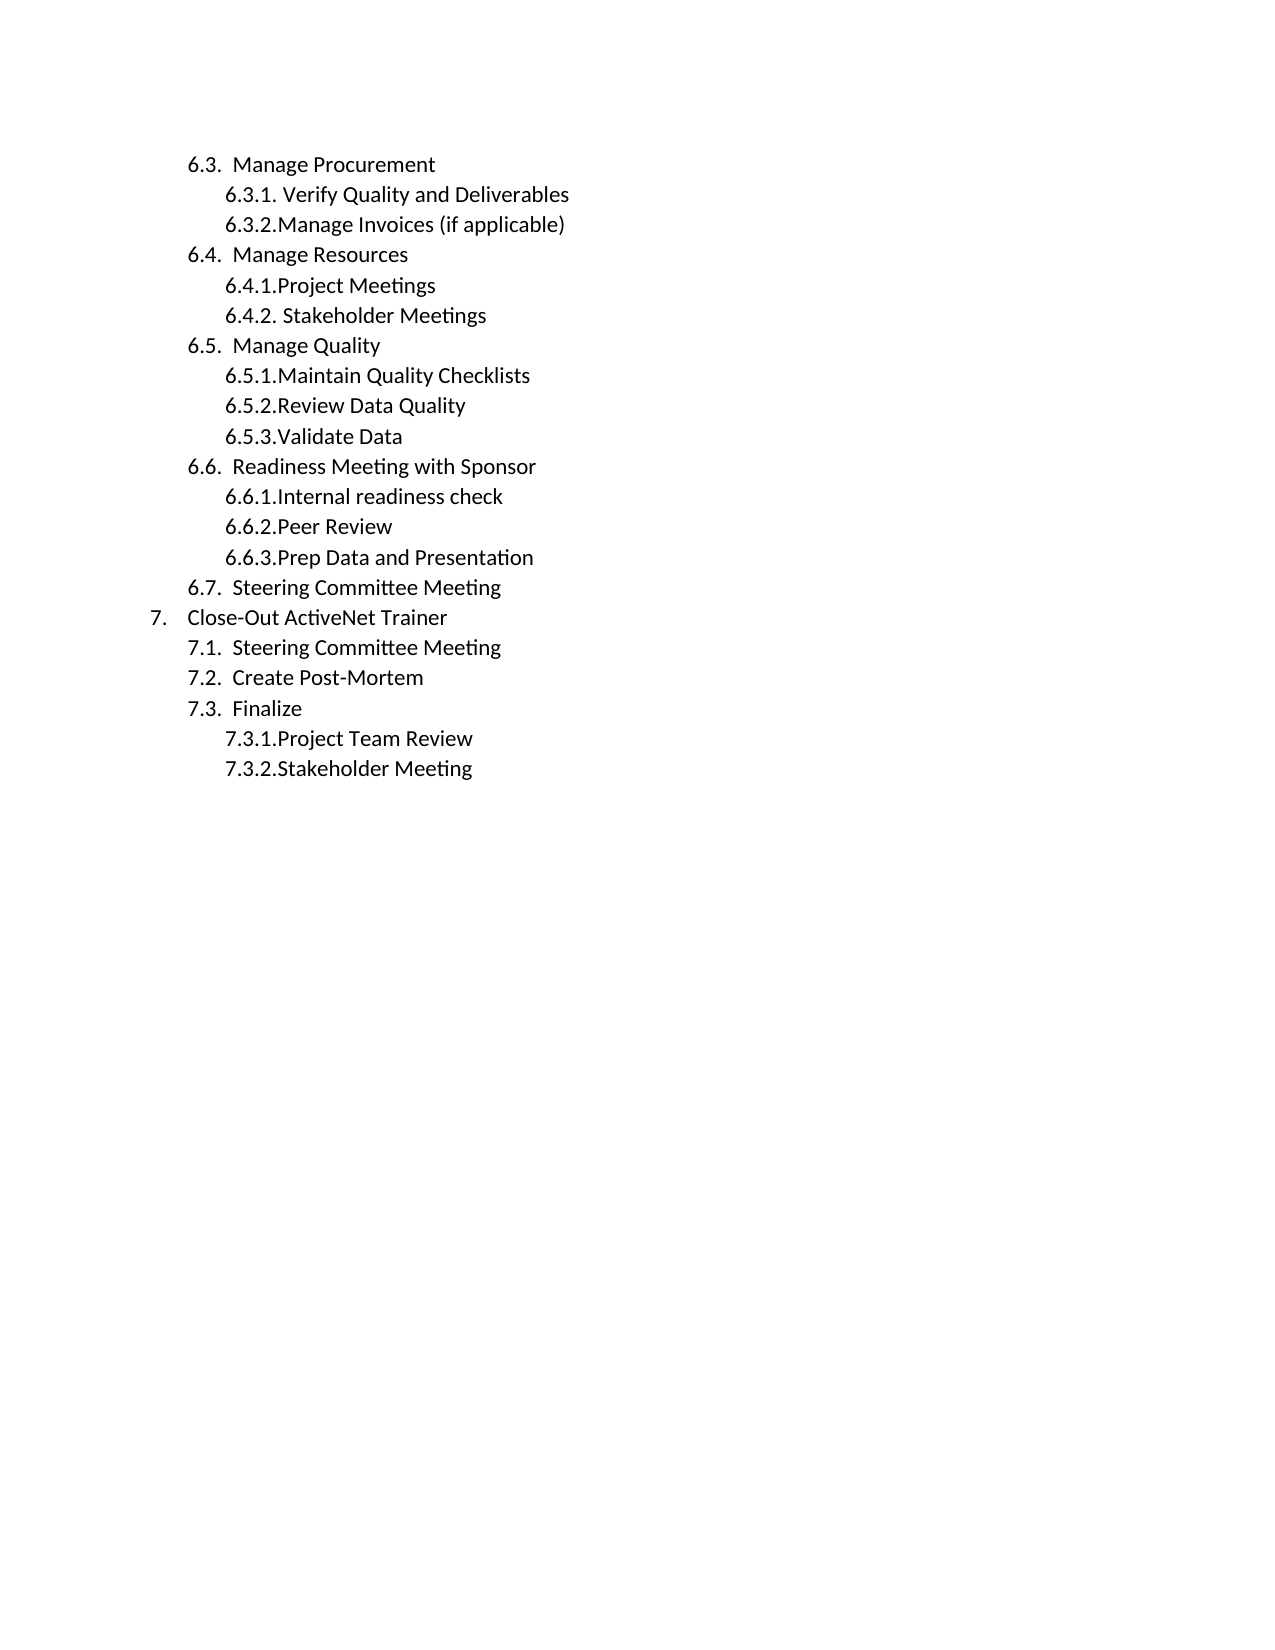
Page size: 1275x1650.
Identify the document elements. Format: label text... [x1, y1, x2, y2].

list Review Data Quality [225, 392, 1125, 420]
list Steering Committee Meeting [187, 573, 1125, 601]
list Internal readiness check [225, 482, 1125, 510]
list Steering Committee Meeting [187, 633, 1125, 661]
list Finalize [187, 694, 1125, 722]
list Manage Resources [187, 241, 1125, 269]
list Validate Data [225, 422, 1125, 450]
list Project Meetings [225, 271, 1125, 299]
list Readiness Meeting with Sponsor [187, 452, 1125, 480]
list Stakeholder Meetings [225, 301, 1125, 329]
list Close-Out ActiveNet Trainer [150, 603, 1125, 631]
list Prep Data and Presentation [225, 543, 1125, 571]
list Create Post-Mortem [187, 663, 1125, 692]
list Maintain Quality Checklists [225, 361, 1125, 389]
list Verify Quality and Deliverables [225, 180, 1125, 208]
list Stakeholder Meeting [225, 754, 1125, 782]
list Manage Procurement [187, 150, 1125, 178]
list Project Team Review [225, 724, 1125, 752]
list Peer Review [225, 512, 1125, 541]
list Manage Quality [187, 331, 1125, 359]
list Manage Invoices (if applicable) [225, 210, 1125, 238]
